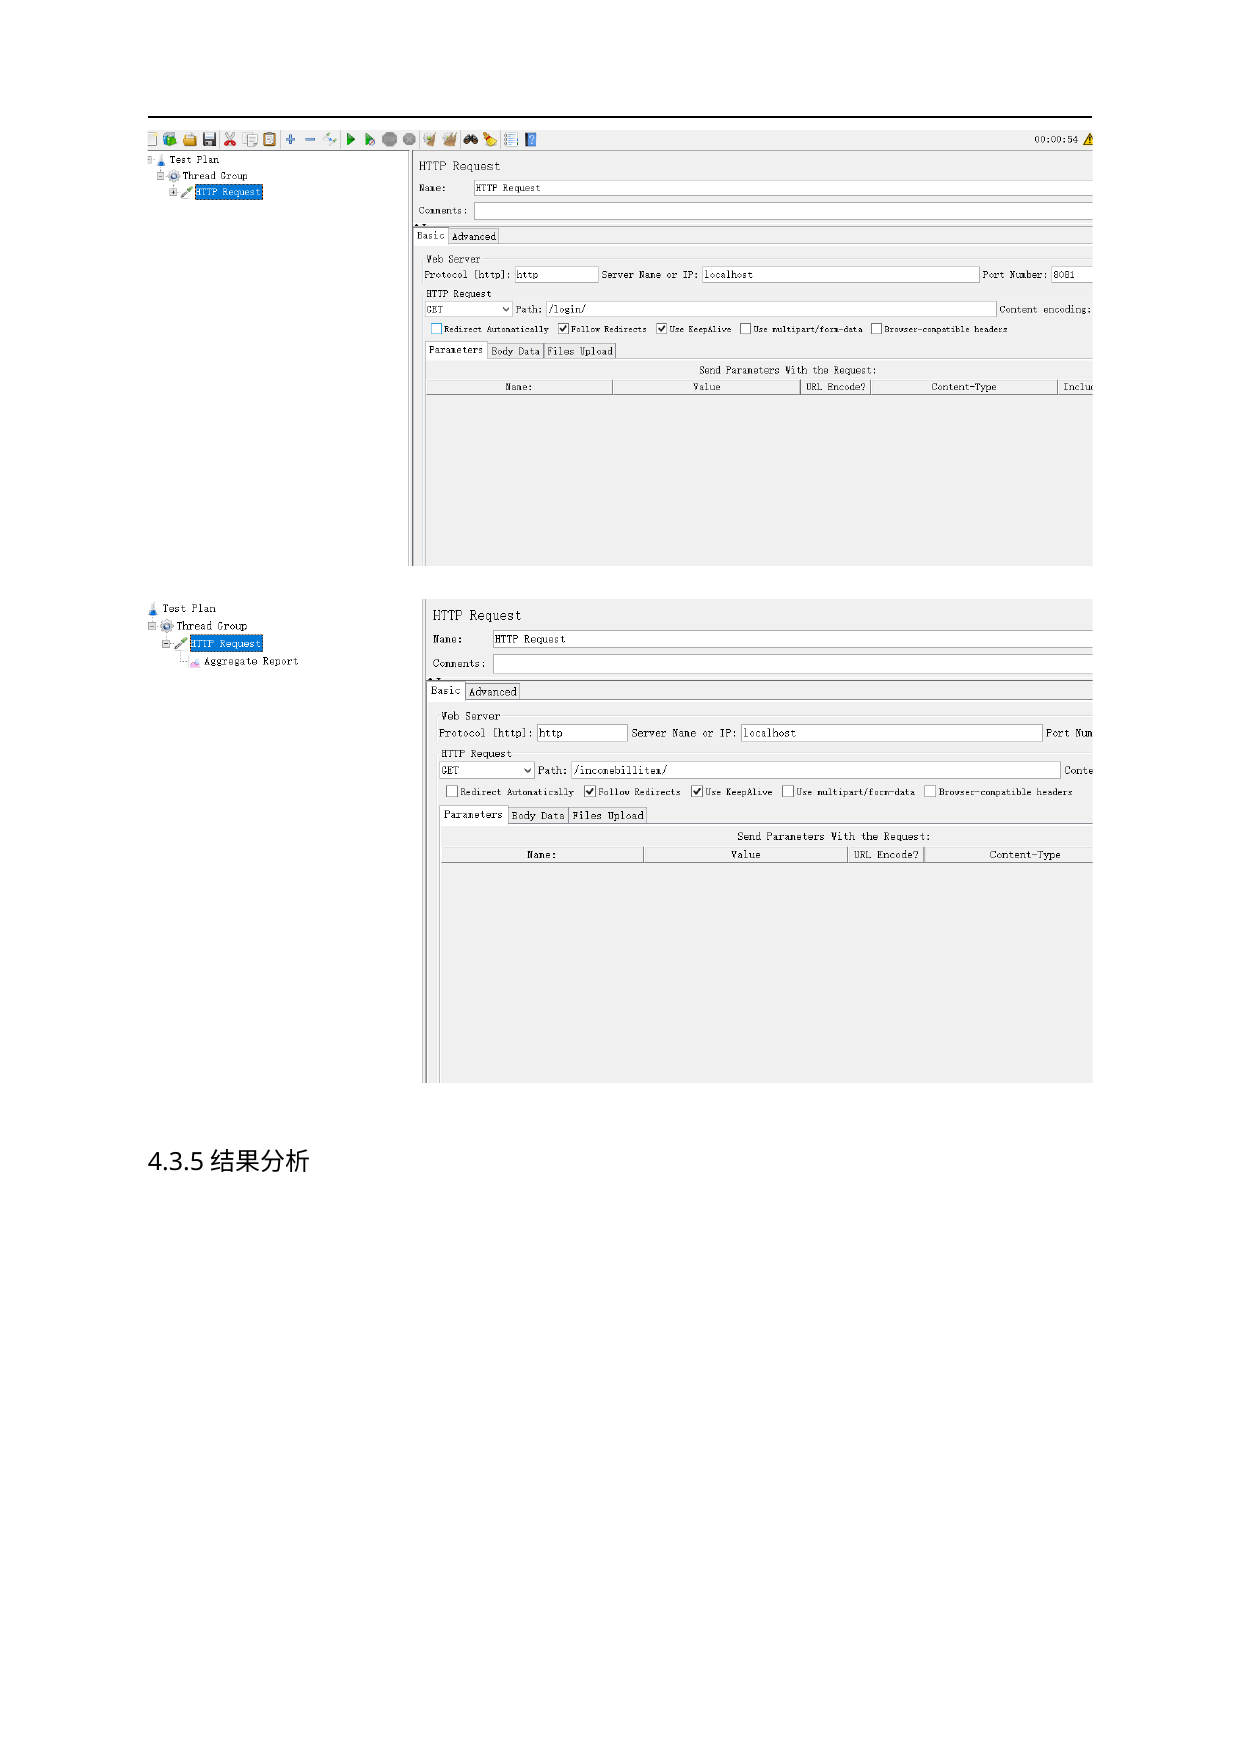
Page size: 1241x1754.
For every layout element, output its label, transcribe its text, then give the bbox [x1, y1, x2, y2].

picture [147, 599, 1093, 1083]
subtitle 4.3.5 结果分析 [148, 1127, 1092, 1192]
picture [147, 130, 1093, 566]
